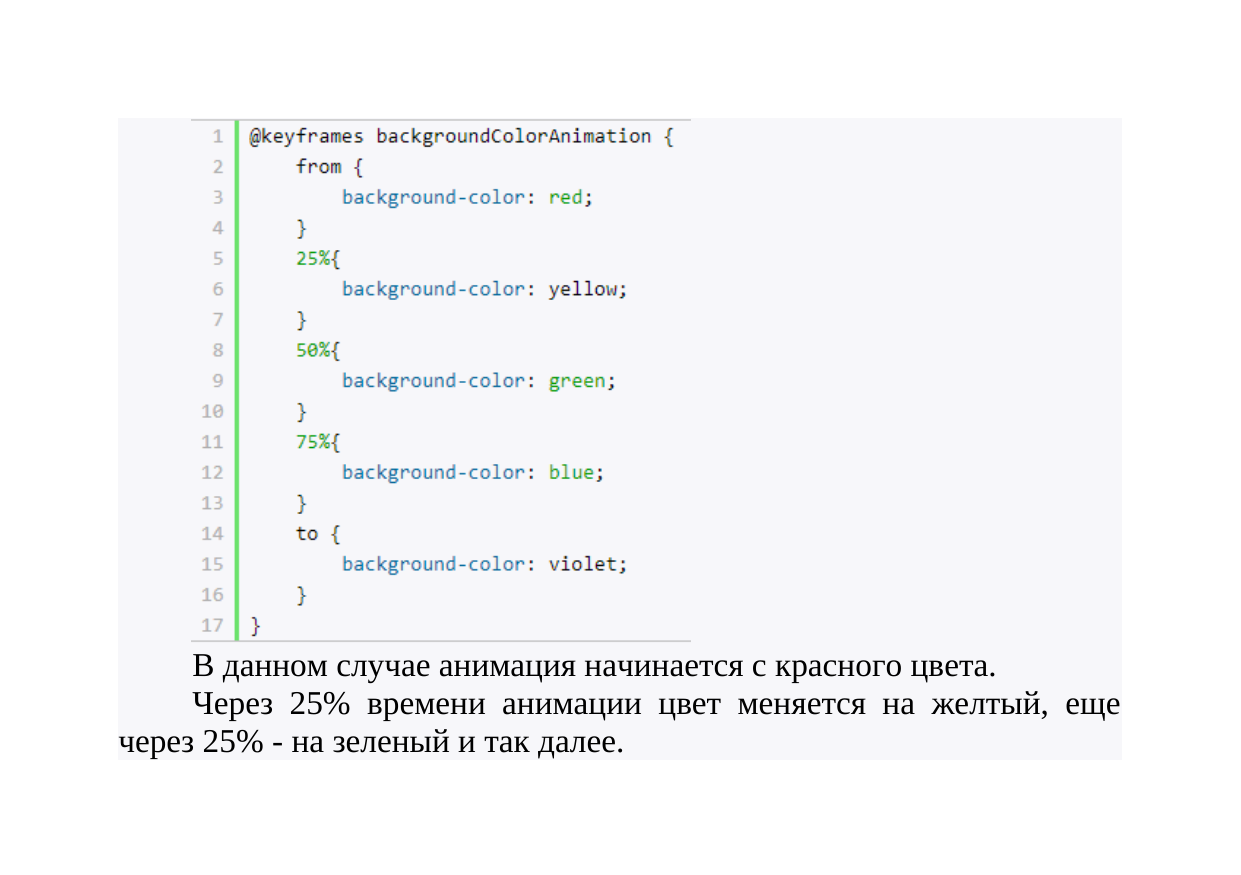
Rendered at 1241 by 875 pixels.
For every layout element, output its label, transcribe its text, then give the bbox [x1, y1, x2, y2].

text В данном случае анимация начинается с красного цвета. [118, 645, 1122, 683]
text Через 25% времени анимации цвет меняется на желтый, еще через 25% - на зеленый и так далее. [118, 683, 1122, 760]
picture [191, 118, 691, 645]
